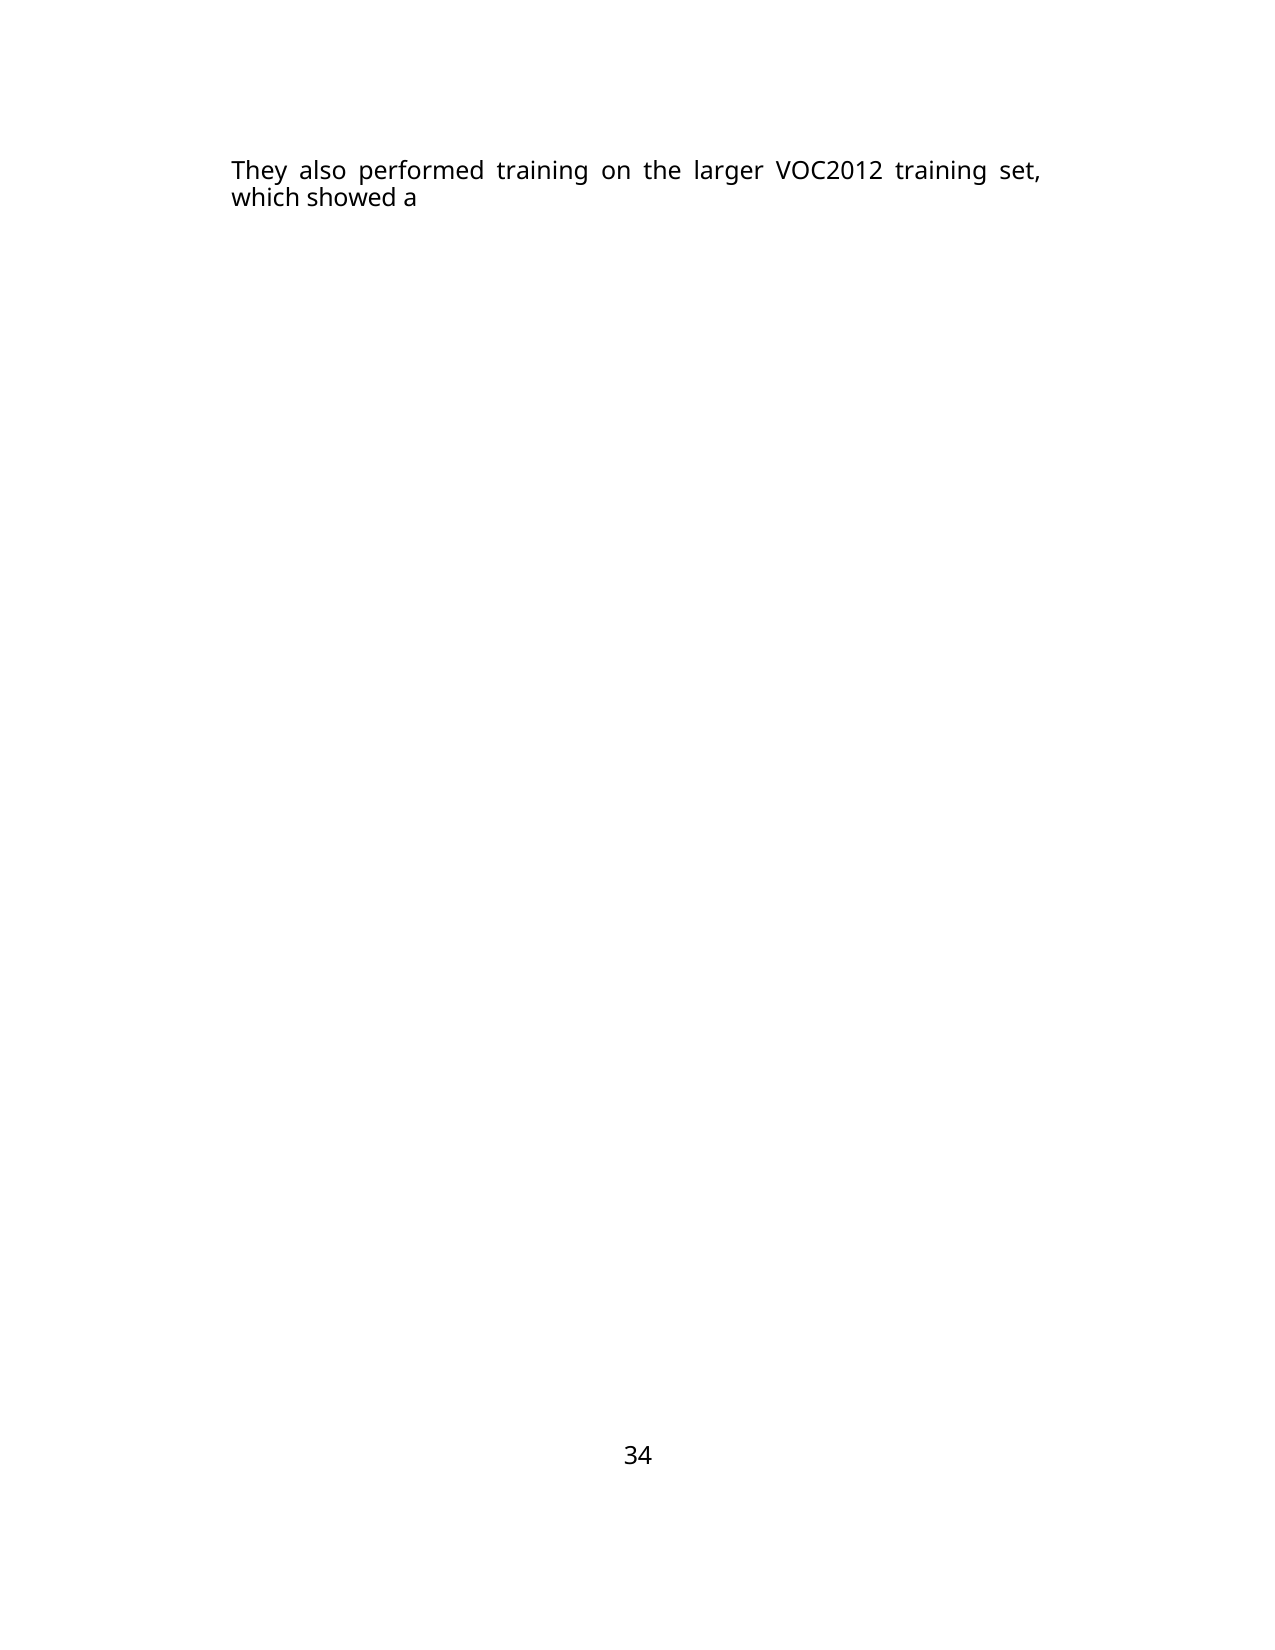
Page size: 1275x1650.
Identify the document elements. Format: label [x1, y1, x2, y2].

text [231, 156, 1041, 214]
